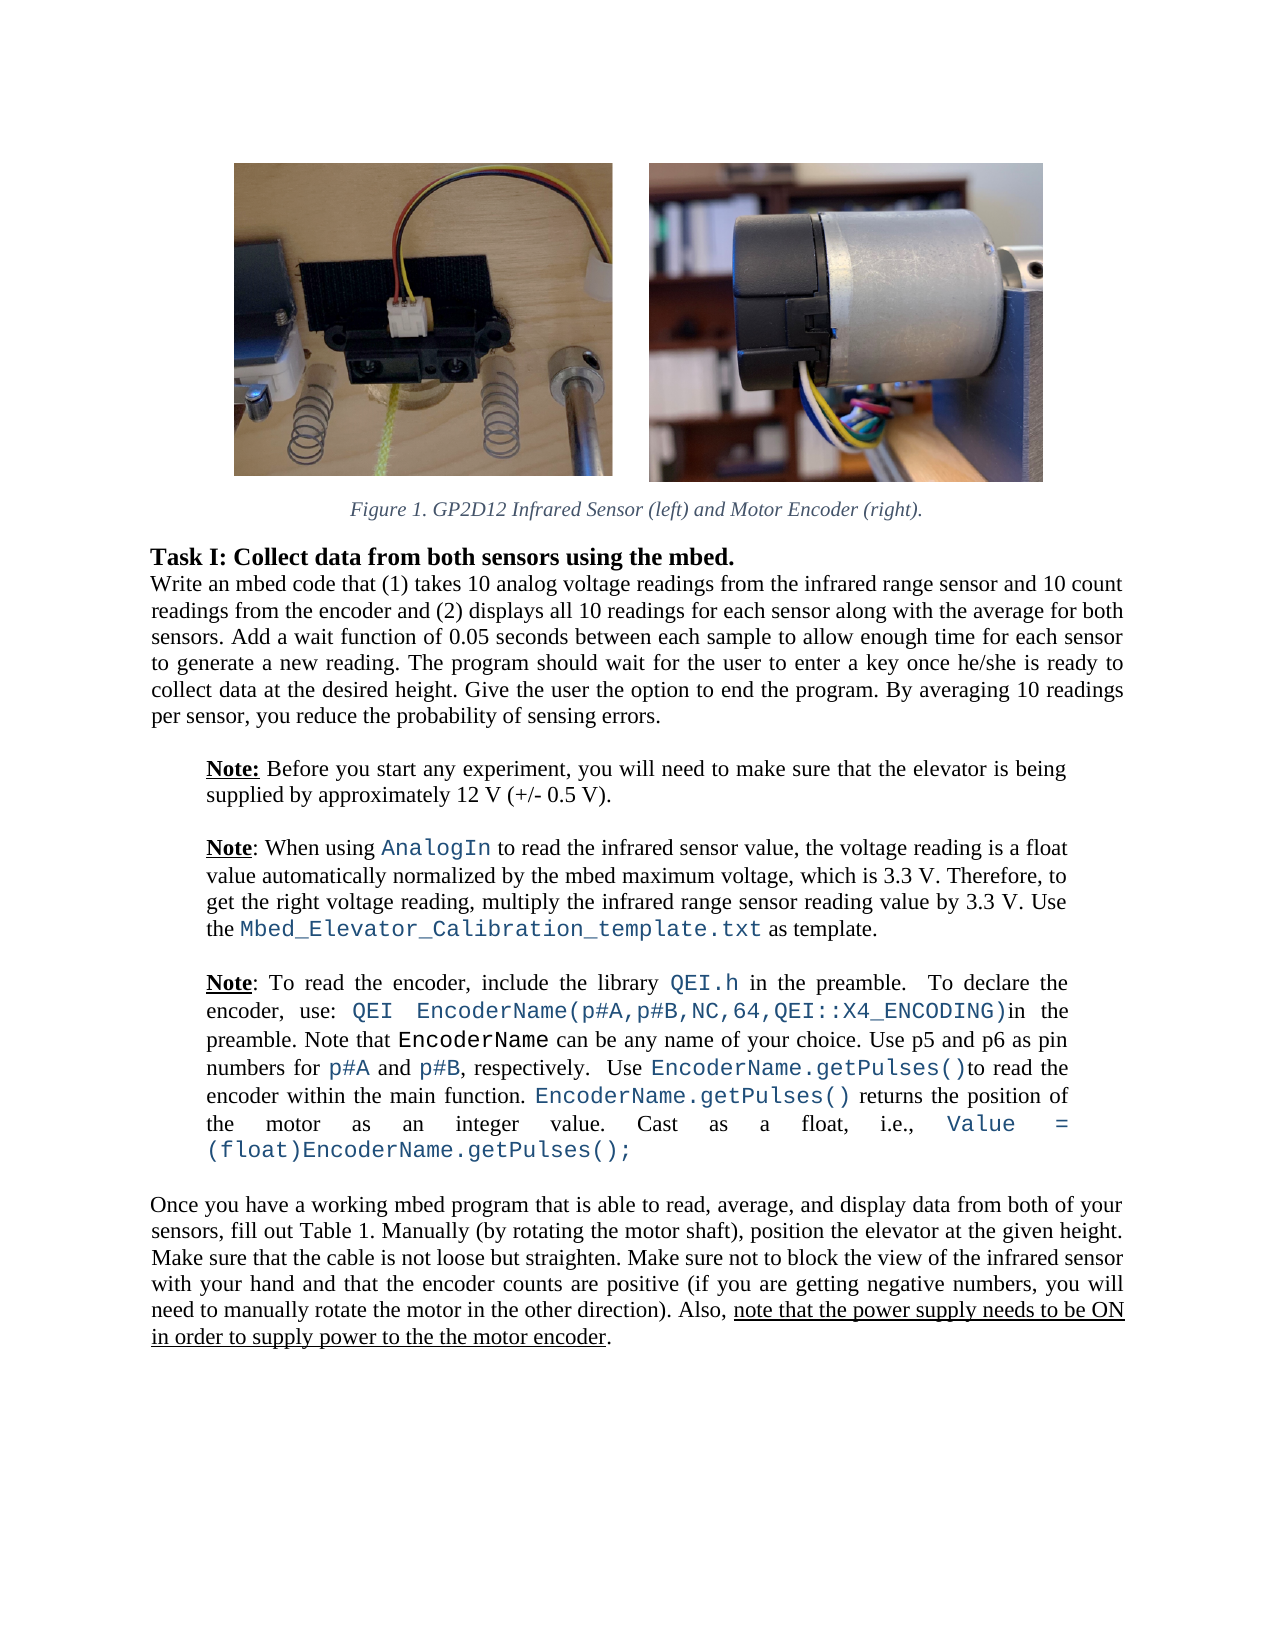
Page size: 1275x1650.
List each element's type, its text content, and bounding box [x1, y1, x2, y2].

text Once you have a working mbed program that is able to read, average, and display data from both of your sensors, fill out Table 1. Manually (by rotating the motor shaft), position the elevator at the given height. Make sure that the cable is not loose but straighten. Make sure not to block the view of the infrared sensor with your hand and that the encoder counts are positive (if you are getting negative numbers, you will need to manually rotate the motor in the other direction). Also, note that the power supply needs to be ON in order to supply power to the the motor encoder. [150, 1191, 1125, 1349]
text Write an mbed code that (1) takes 10 analog voltage readings from the infrared range sensor and 10 count readings from the encoder and (2) displays all 10 readings for each sensor along with the average for both sensors. Add a wait function of 0.05 seconds between each sample to allow enough time for each sensor to generate a new reading. The program should wait for the user to enter a key once he/she is ready to collect data at the desired height. Give the user the option to end the program. By averaging 10 readings per sensor, you reduce the probability of sensing errors. [150, 570, 1125, 728]
text Note: When using AnalogIn to read the infrared sensor value, the voltage reading is a float value automatically normalized by the mbed maximum voltage, which is 3.3 V. Therefore, to get the right voltage reading, multiply the infrared range sensor reading value by 3.3 V. Use the Mbed_Elevator_Calibration_template.txt as template. [206, 834, 1069, 943]
text Task I: Collect data from both sensors using the mbed. [150, 542, 1125, 570]
text Note: To read the encoder, include the library QEI.h in the preamble. To declare the encoder, use: QEI EncoderName(p#A,p#B,NC,64,QEI::X4_ENCODING)in the preamble. Note that EncoderName can be any name of your choice. Use p5 and p6 as pin numbers for p#A and p#B, respectively. Use EncoderName.getPulses()to read the encoder within the main function. EncoderName.getPulses() returns the position of the motor as an integer value. Cast as a float, i.e., Value = (float)EncoderName.getPulses(); [206, 969, 1069, 1165]
picture [216, 150, 1059, 497]
text Figure 1. GP2D12 Infrared Sensor (left) and Motor Encoder (right). [150, 497, 1125, 521]
text Note: Before you start any experiment, you will need to make sure that the elevator is being supplied by approximately 12 V (+/- 0.5 V). [206, 755, 1069, 807]
